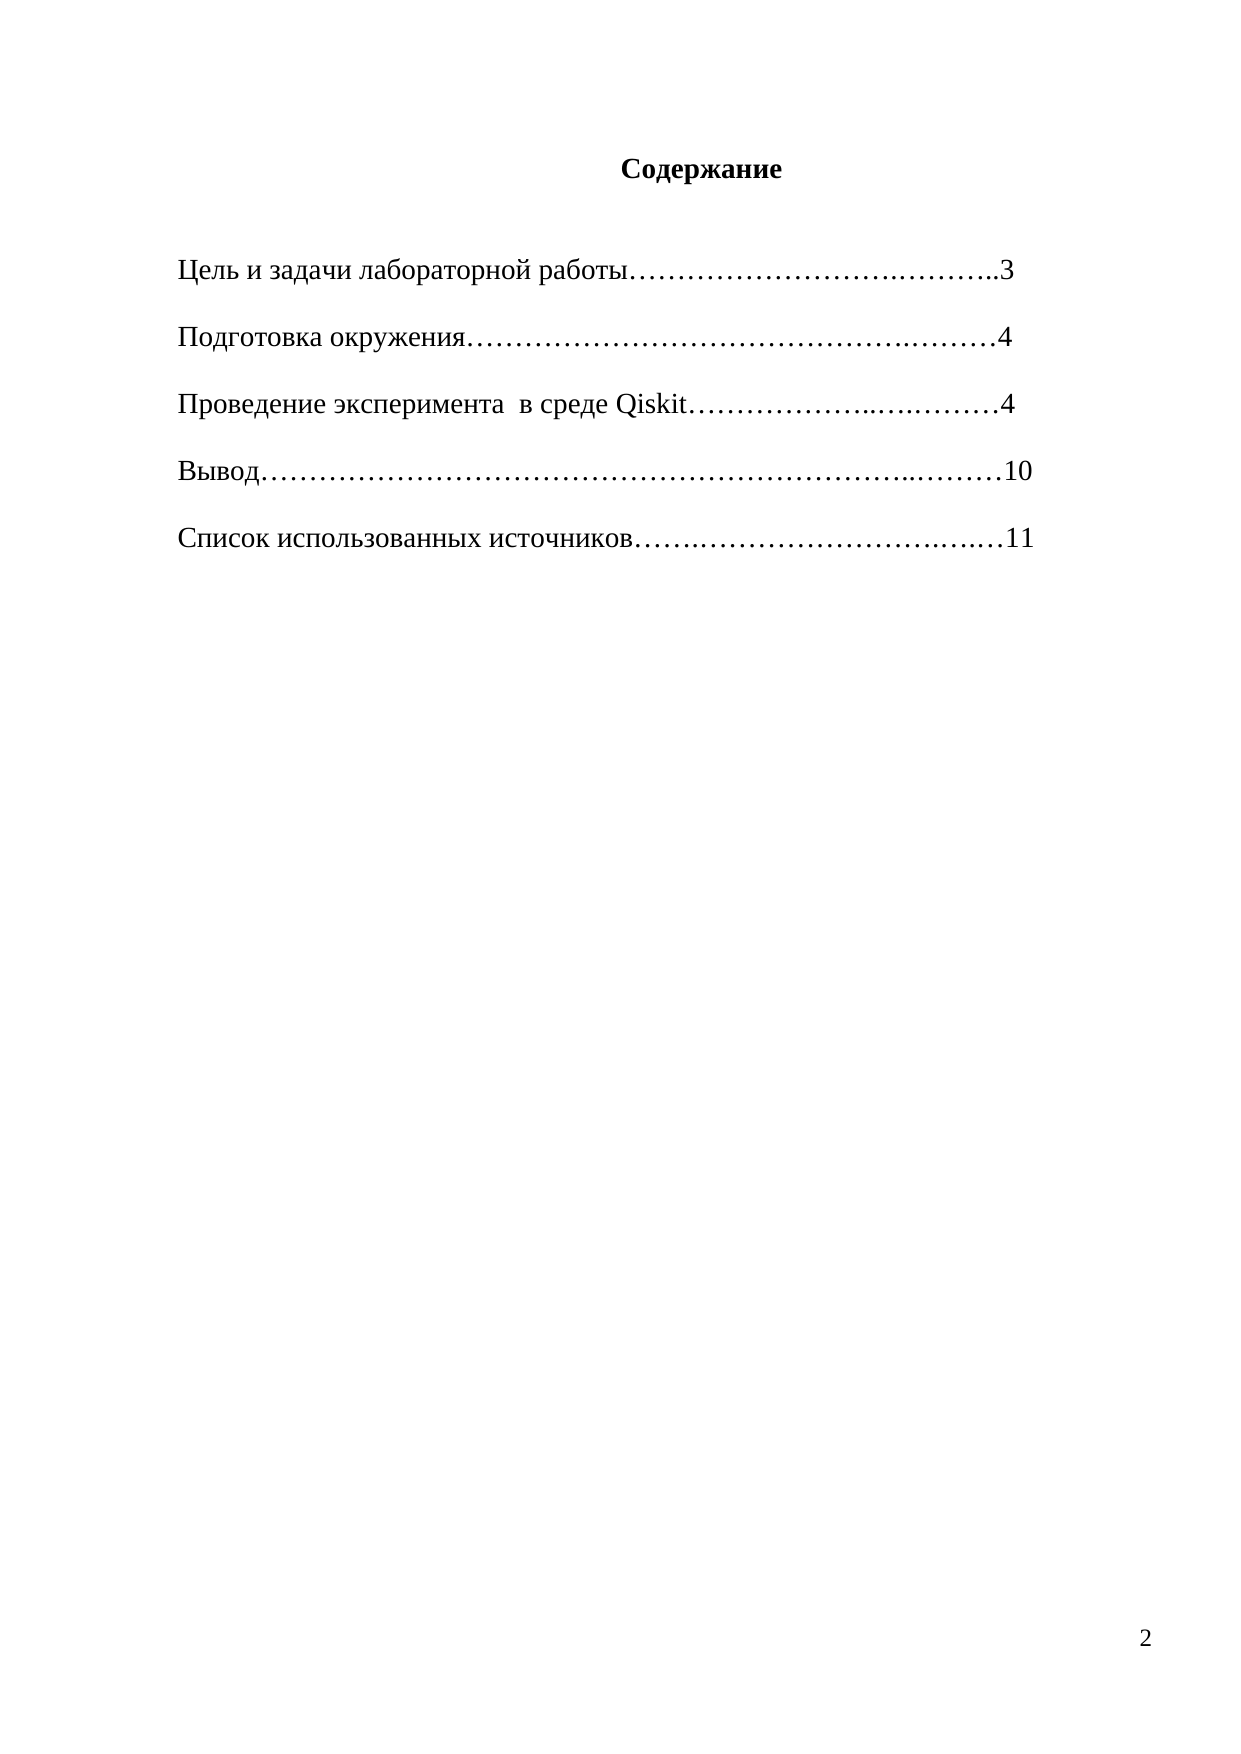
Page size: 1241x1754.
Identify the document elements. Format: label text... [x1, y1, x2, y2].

text Содержание [177, 152, 1152, 185]
text Проведение эксперимента в среде Qiskit………………..….………4 [177, 386, 1152, 420]
text Подготовка окружения……………………………………….………4 [177, 319, 1152, 353]
text Вывод…………………………………………………………..………10 [177, 453, 1152, 487]
text Список использованных источников…….…………………….….…11 [177, 521, 1152, 554]
text Цель и задачи лабораторной работы……………………….………..3 [177, 252, 1152, 286]
